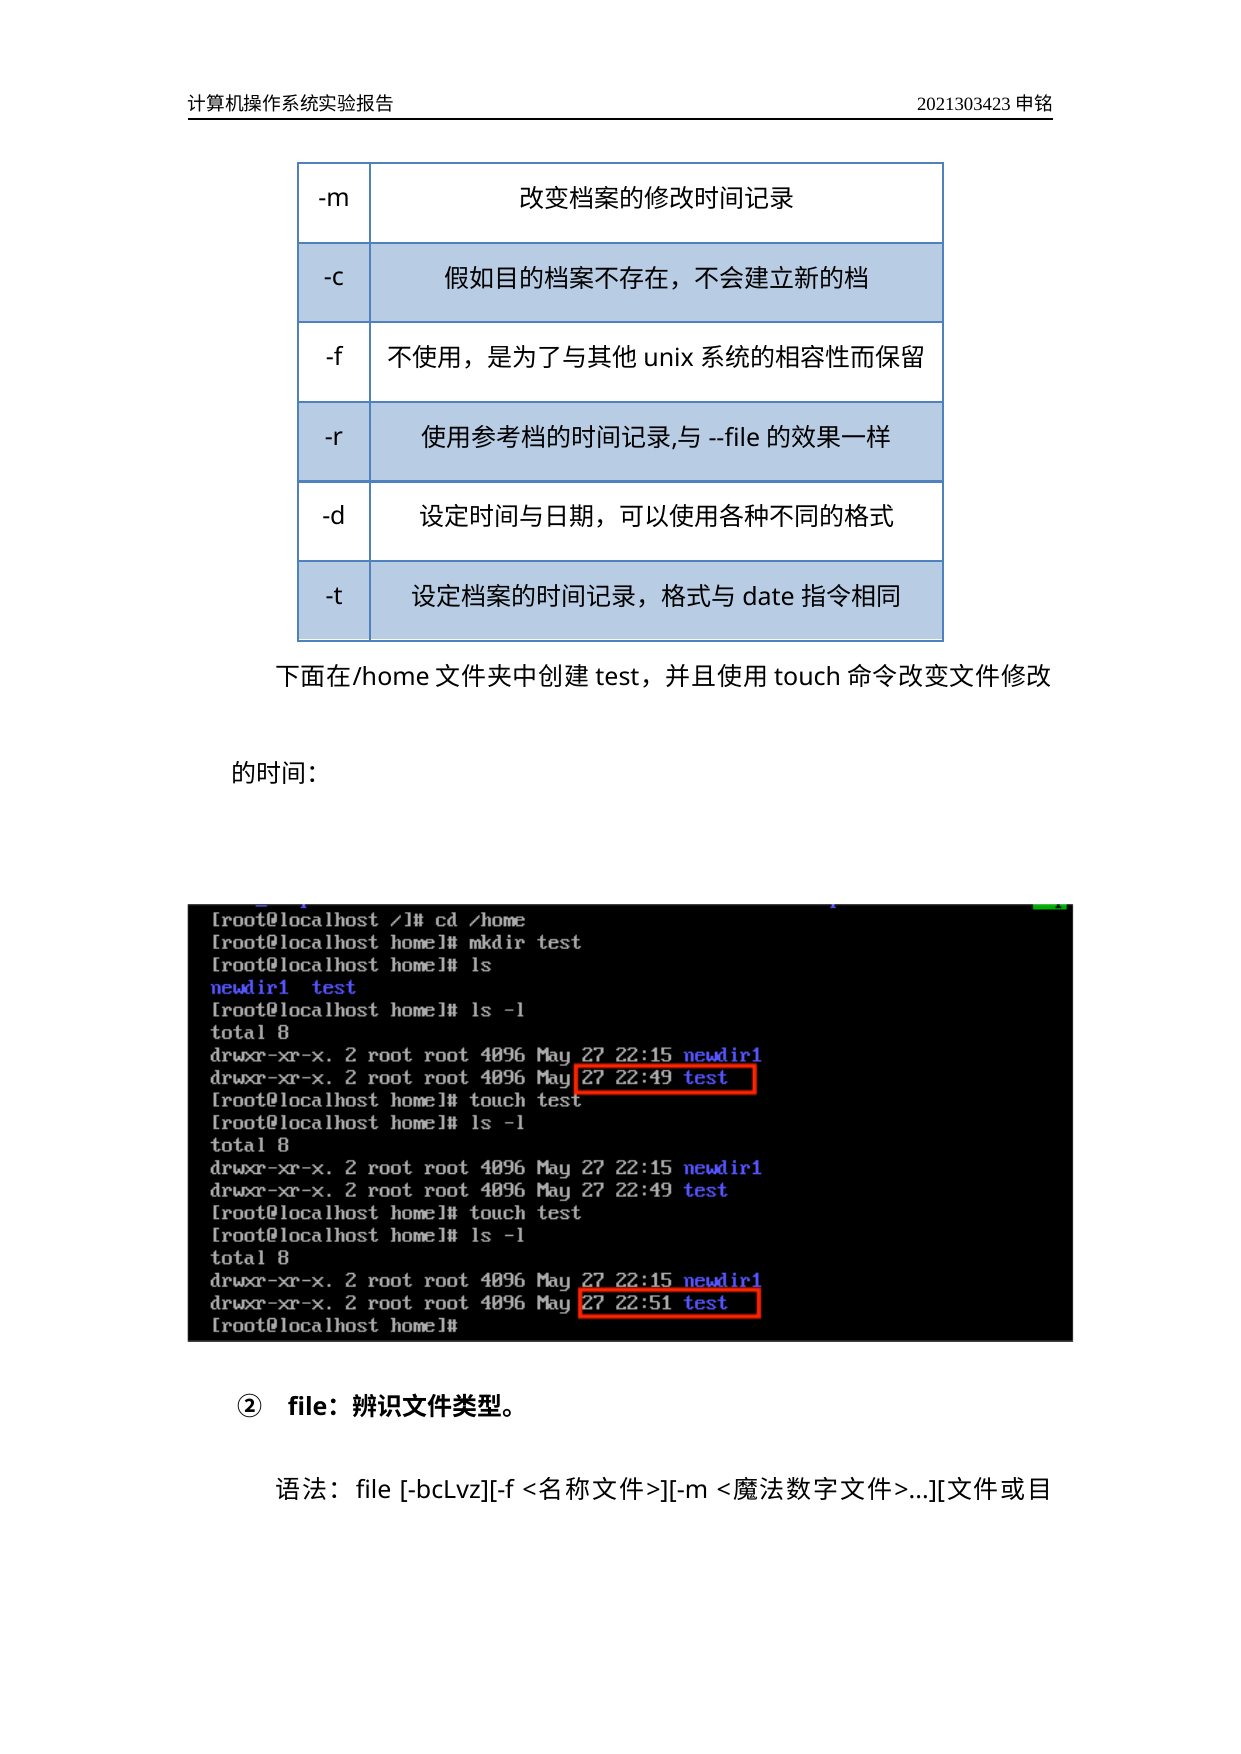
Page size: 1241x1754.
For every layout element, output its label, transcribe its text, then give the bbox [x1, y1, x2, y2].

table_cell 不使用，是为了与其他 unix 系统的相容性而保留 [371, 323, 942, 401]
table_cell -r [299, 403, 369, 480]
table_cell -t [299, 562, 369, 639]
table_cell 设定时间与日期，可以使用各种不同的格式 [371, 483, 942, 560]
picture [187, 904, 1074, 1342]
table_cell -f [299, 323, 369, 401]
table_cell -c [299, 244, 369, 321]
table_cell 使用参考档的时间记录,与 --file 的效果一样 [371, 403, 942, 480]
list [231, 1455, 1053, 1520]
list 下面在/home文件夹中创建test，并且使用touch命令改变文件修改的时间： [231, 642, 1053, 804]
table_cell 设定档案的时间记录，格式与 date 指令相同 [371, 562, 942, 639]
table_cell 假如目的档案不存在，不会建立新的档 [371, 244, 942, 321]
list file：辨识文件类型。 [187, 1372, 1053, 1437]
table_cell -m [299, 164, 369, 242]
table_cell 改变档案的修改时间记录 [371, 164, 942, 242]
table_cell -d [299, 483, 369, 560]
